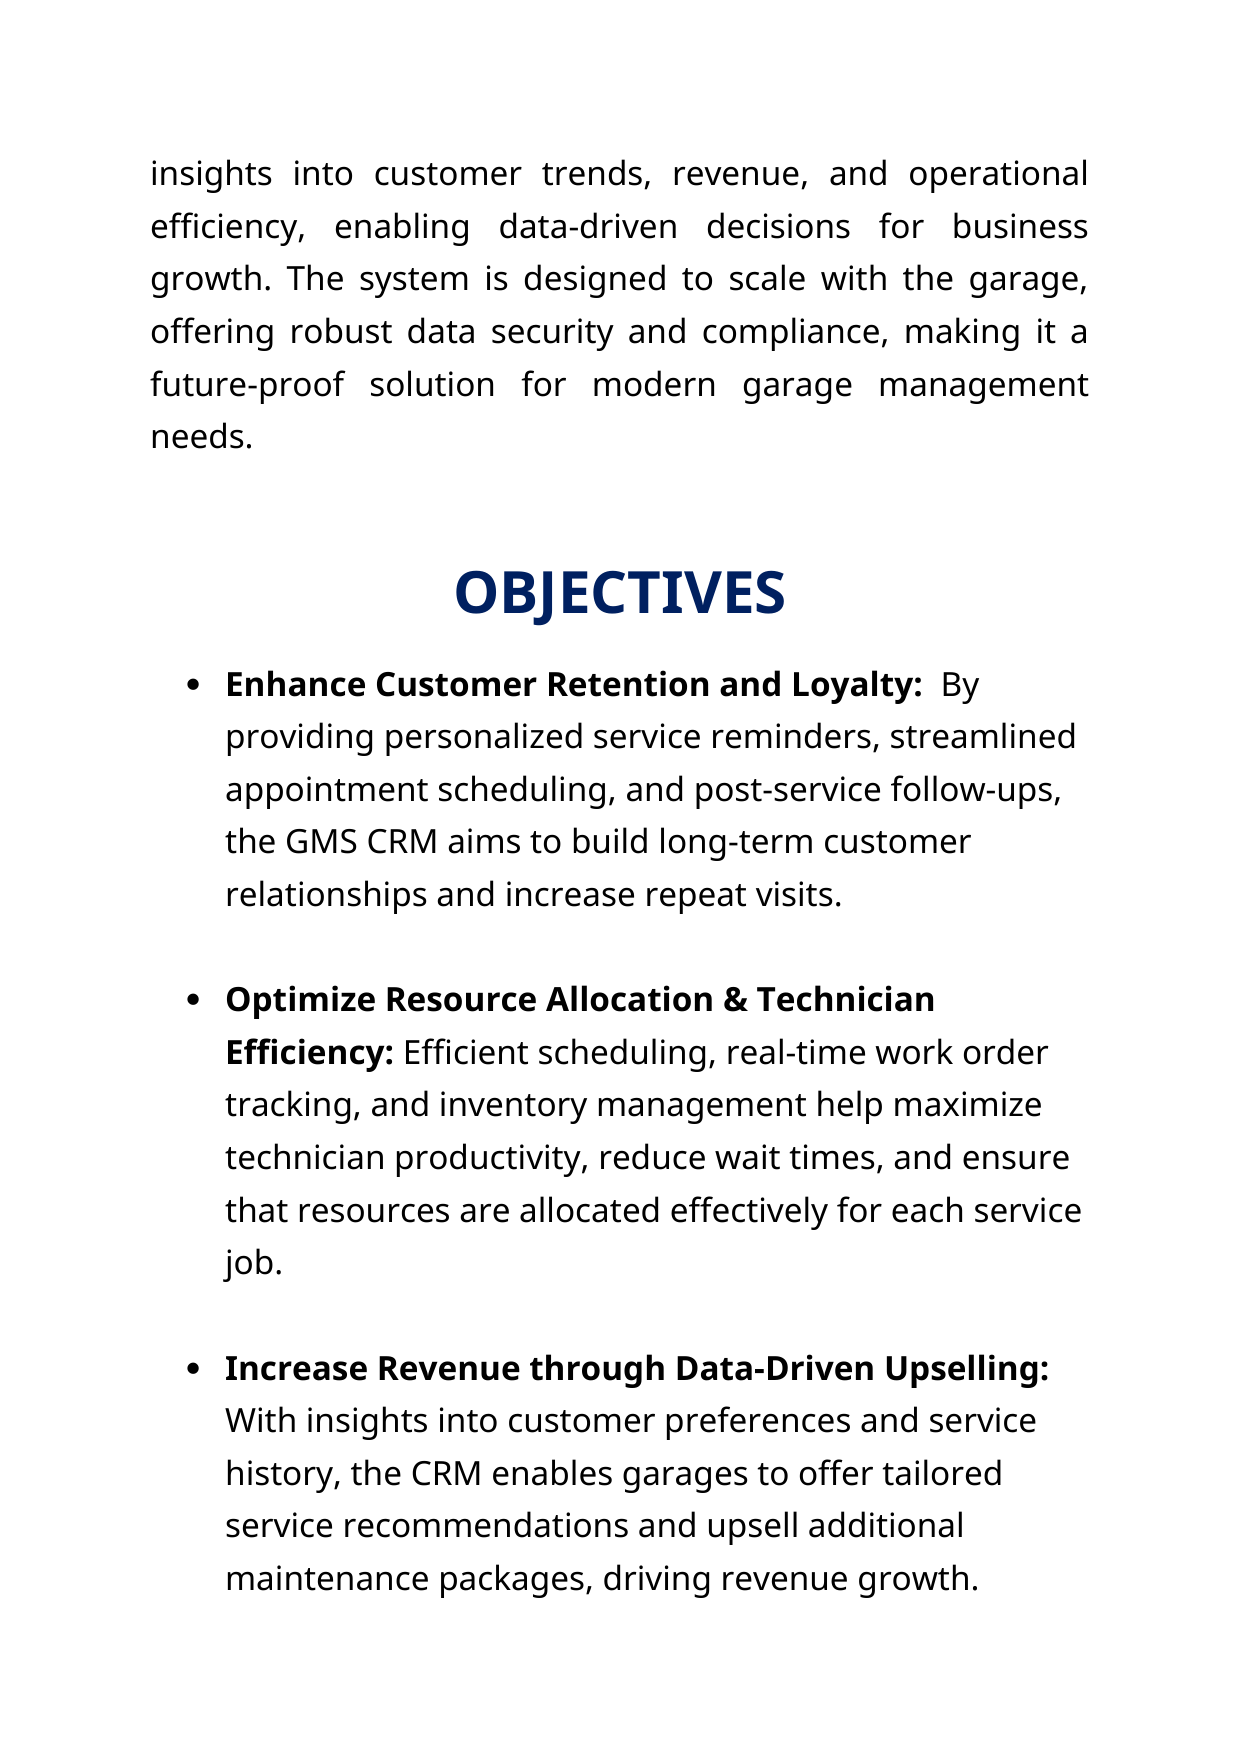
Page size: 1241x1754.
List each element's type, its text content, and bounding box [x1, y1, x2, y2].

list Enhance Customer Retention and Loyalty: By providing personalized service reminders, streamlined appointment scheduling, and post-service follow-ups, the GMS CRM aims to build long-term customer relationships and increase repeat visits. [187, 660, 1090, 916]
text OBJECTIVES [150, 552, 1090, 631]
list Optimize Resource Allocation & Technician Efficiency: Efficient scheduling, real-time work order tracking, and inventory management help maximize technician productivity, reduce wait times, and ensure that resources are allocated effectively for each service job. [187, 976, 1090, 1284]
list Increase Revenue through Data-Driven Upselling: With insights into customer preferences and service history, the CRM enables garages to offer tailored service recommendations and upsell additional maintenance packages, driving revenue growth. [187, 1344, 1090, 1600]
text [150, 150, 1090, 458]
